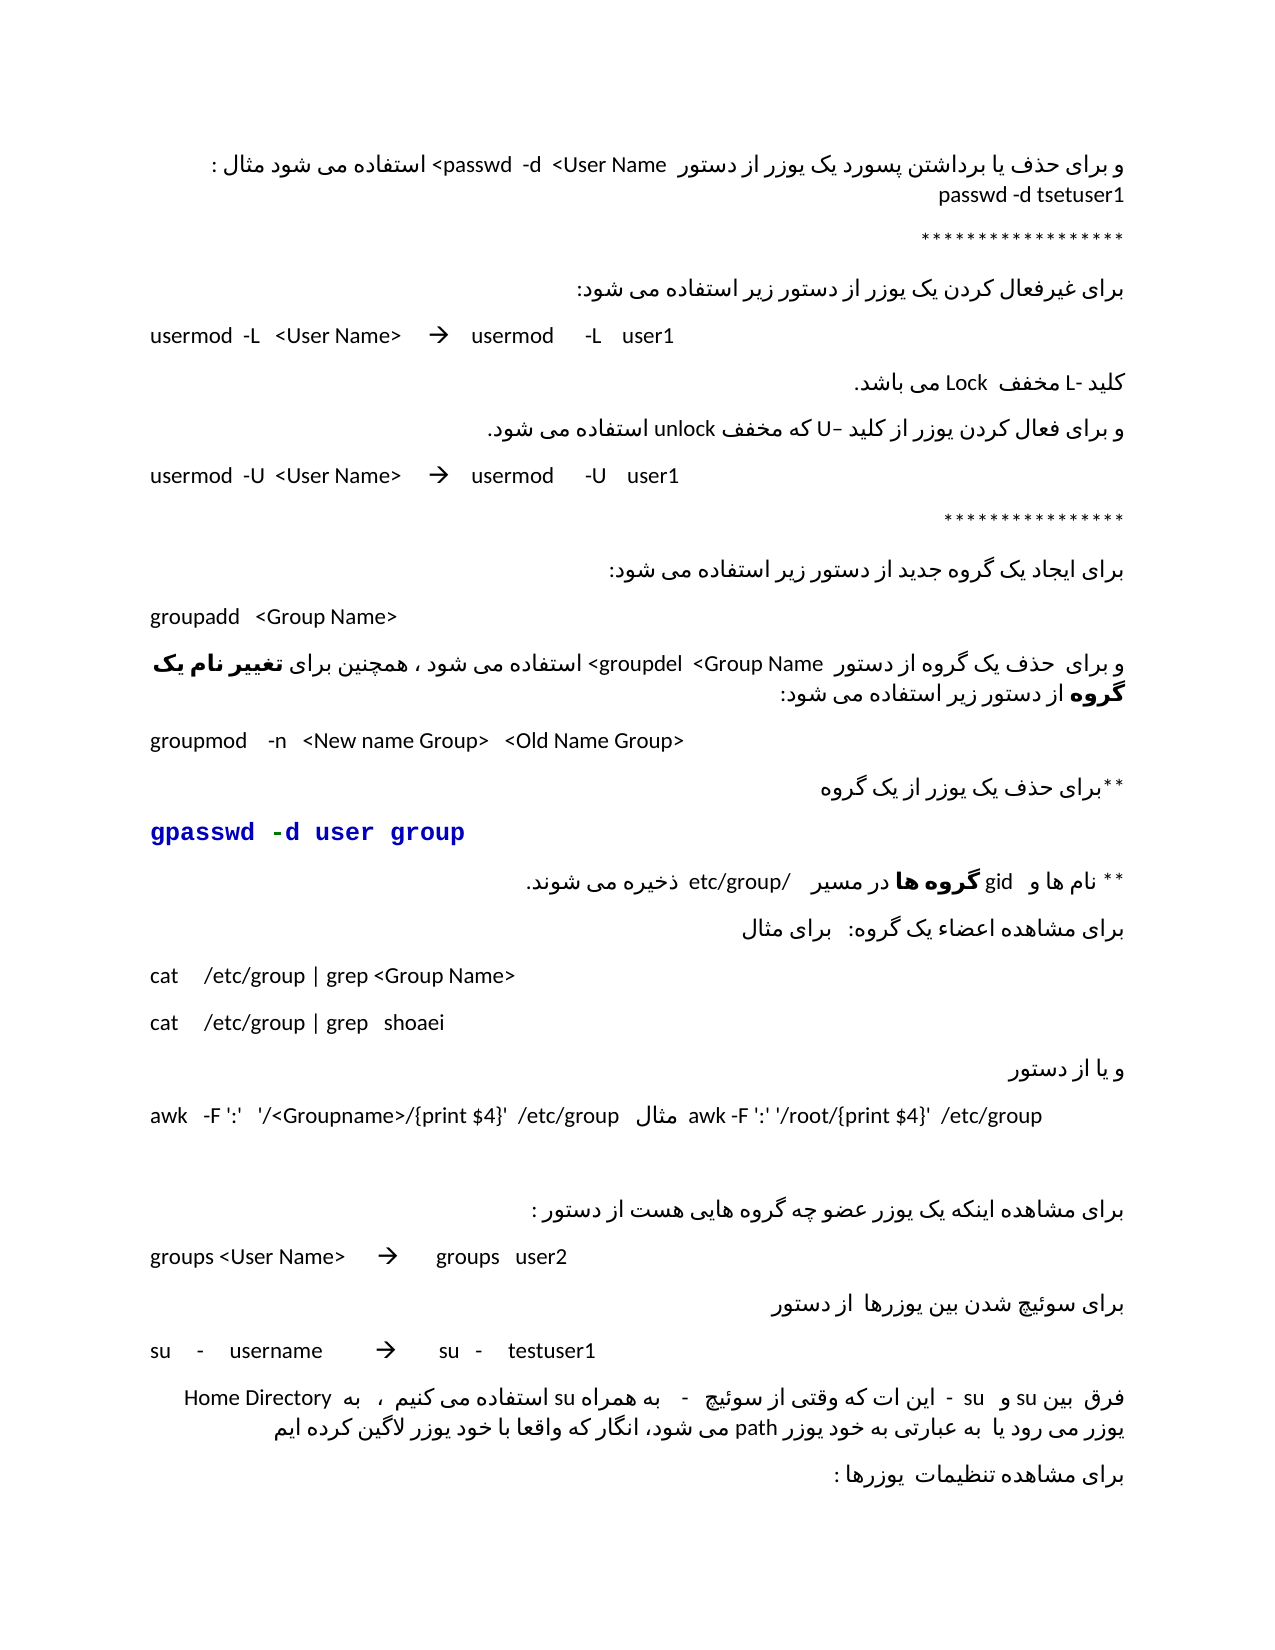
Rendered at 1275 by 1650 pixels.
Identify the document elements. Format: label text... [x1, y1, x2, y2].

text groupadd <Group Name> [150, 602, 1125, 630]
text برای مشاهده اینکه یک یوزر عضو چه گروه هایی هست از دستور : [150, 1195, 1125, 1223]
text و برای فعال کردن یوزر از کلید –U که مخفف unlock استفاده می شود. [150, 414, 1125, 443]
text برای غیرفعال کردن یک یوزر از دستور زیر استفاده می شود: [150, 274, 1125, 302]
text cat /etc/group | grep <Group Name> [150, 961, 1125, 989]
text usermod -L <User Name> usermod -L user1 [150, 321, 1125, 349]
text groupmod -n <New name Group> <Old Name Group> [150, 726, 1125, 754]
text برای سوئیچ شدن بین یوزرها از دستور [150, 1289, 1125, 1317]
text برای مشاهده اعضاء یک گروه: برای مثال [150, 914, 1125, 942]
text ** نام ها و gid گروه ها در مسیر /etc/group ذخیره می شوند. [150, 867, 1125, 895]
text فرق بین su و su - این ات که وقتی از سوئیچ - به همراه su استفاده می کنیم ، به Home Directory یوزر می رود یا به عبارتی به خود یوزر path می شود، انگار که واقعا با خود یوزر لاگین کرده ایم [150, 1383, 1125, 1441]
text cat /etc/group | grep shoaei [150, 1008, 1125, 1036]
text groups <User Name> groups user2 [150, 1242, 1125, 1270]
text و یا از دستور [150, 1054, 1125, 1082]
text برای مشاهده تنظیمات یوزرها : [150, 1460, 1125, 1488]
text و برای حذف یا برداشتن پسورد یک یوزر از دستور passwd -d <User Name> استفاده می شود مثال : passwd -d tsetuser1 [150, 150, 1125, 208]
text gpasswd -d user group [150, 820, 1125, 848]
text برای ایجاد یک گروه جدید از دستور زیر استفاده می شود: [150, 555, 1125, 583]
text و برای حذف یک گروه از دستور groupdel <Group Name> استفاده می شود ، همچنین برای تغییر نام یک گروه از دستور زیر استفاده می شود: [150, 649, 1125, 707]
text کلید -L مخفف Lock می باشد. [150, 368, 1125, 396]
text **************** [150, 508, 1125, 536]
text **برای حذف یک یوزر از یک گروه [150, 773, 1125, 801]
text awk -F ':' '/<Groupname>/{print $4}' /etc/group مثال awk -F ':' '/root/{print $4}' /etc/group [150, 1101, 1125, 1129]
text ****************** [150, 227, 1125, 255]
text su - username su - testuser1 [150, 1336, 1125, 1364]
text usermod -U <User Name> usermod -U user1 [150, 461, 1125, 489]
